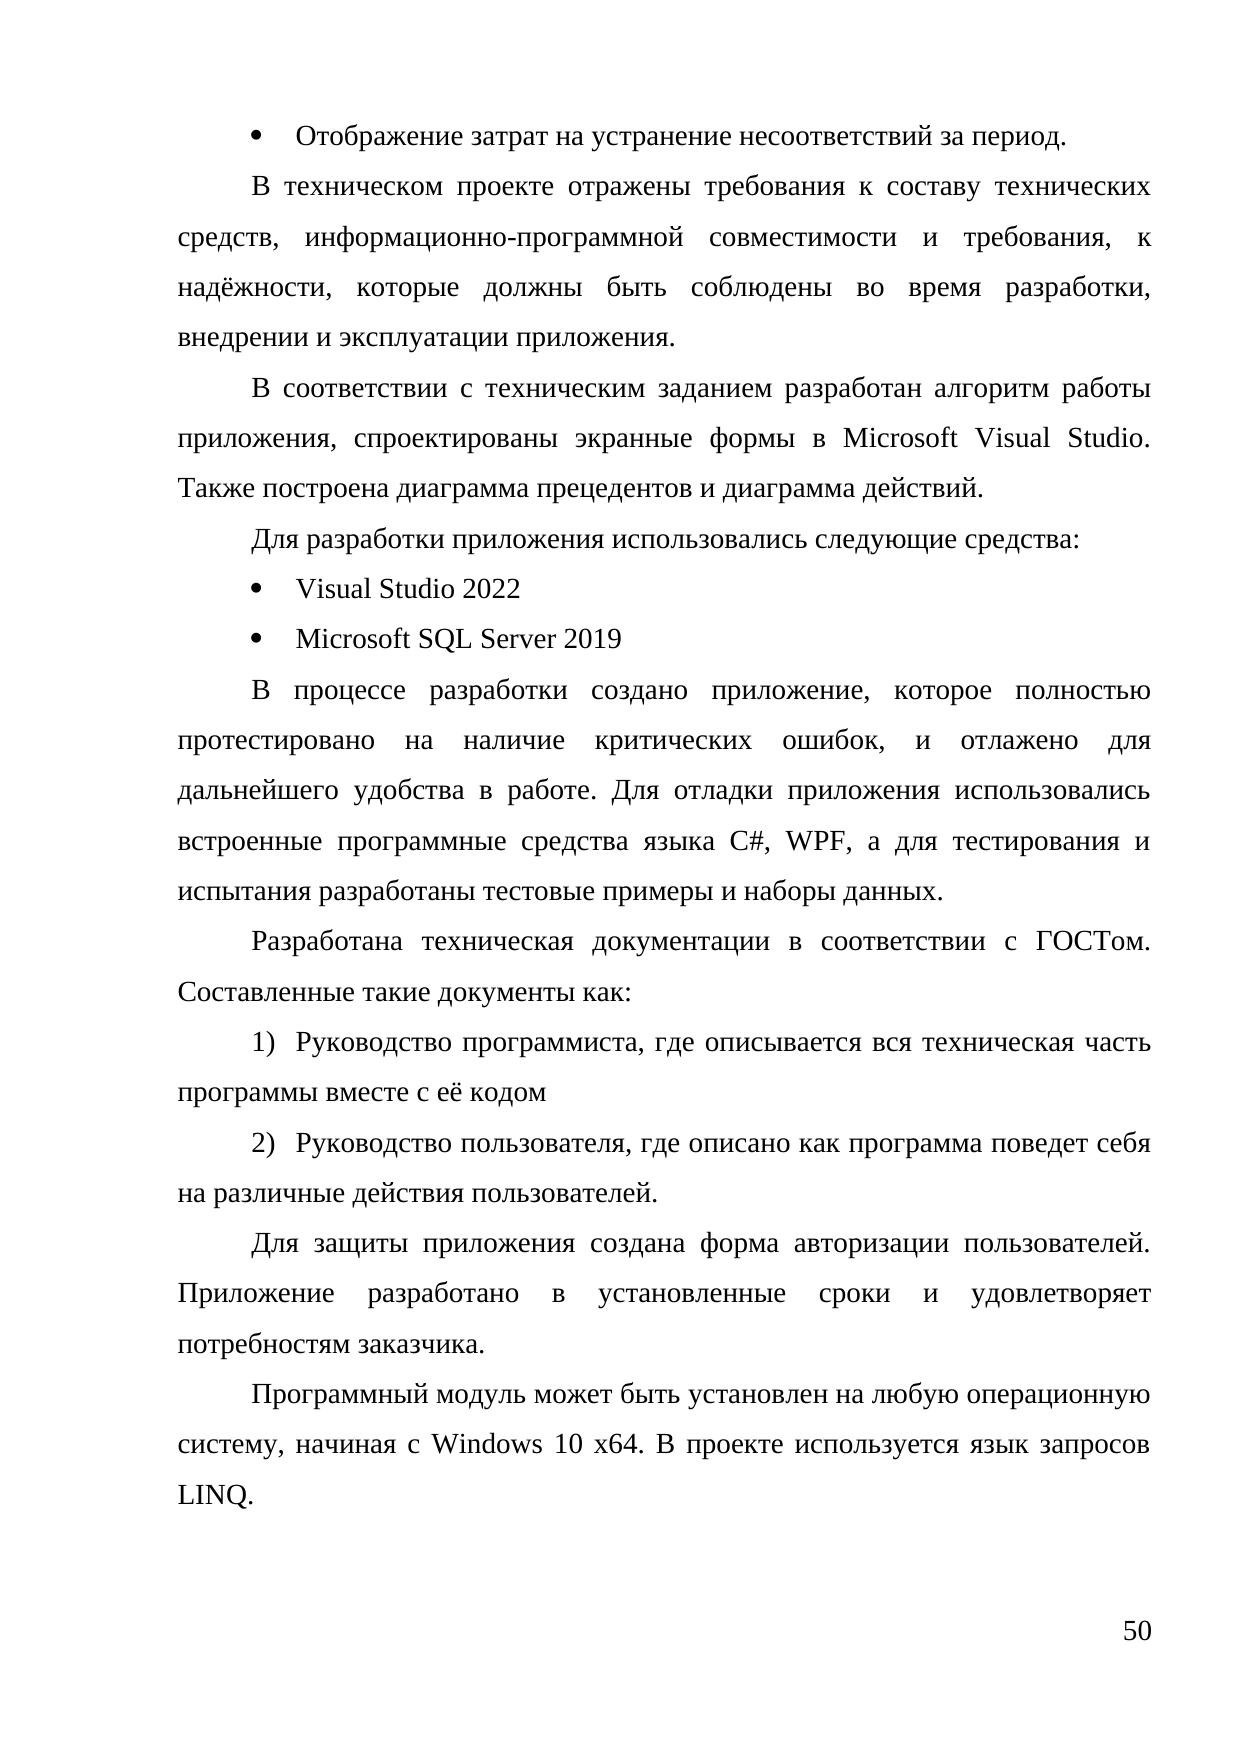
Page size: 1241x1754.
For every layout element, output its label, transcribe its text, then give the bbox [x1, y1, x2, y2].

text Для защиты приложения создана форма авторизации пользователей. Приложение разработано в установленные сроки и удовлетворяет потребностям заказчика. [177, 1225, 1152, 1359]
list Отображение затрат на устранение несоответствий за период. [177, 118, 1152, 152]
text Разработана техническая документации в соответствии с ГОСТом. Составленные такие документы как: [177, 923, 1152, 1007]
text В процессе разработки создано приложение, которое полностью протестировано на наличие критических ошибок, и отлажено для дальнейшего удобства в работе. Для отладки приложения использовались встроенные программные средства языка C#, WPF, а для тестирования и испытания разработаны тестовые примеры и наборы данных. [177, 672, 1152, 907]
list Руководство пользователя, где описано как программа поведет себя на различные действия пользователей. [177, 1125, 1152, 1208]
text Программный модуль может быть установлен на любую операционную систему, начиная с Windows 10 x64. В проекте используется язык запросов LINQ. [177, 1376, 1152, 1510]
text В соответствии с техническим заданием разработан алгоритм работы приложения, спроектированы экранные формы в Microsoft Visual Studio. Также построена диаграмма прецедентов и диаграмма действий. [177, 370, 1152, 504]
text Для разработки приложения использовались следующие средства: [177, 521, 1152, 554]
list Visual Studio 2022 [177, 571, 1152, 605]
list Microsoft SQL Server 2019 [177, 621, 1152, 655]
text В техническом проекте отражены требования к составу технических средств, информационно-программной совместимости и требования, к надёжности, которые должны быть соблюдены во время разработки, внедрении и эксплуатации приложения. [177, 168, 1152, 353]
list Руководство программиста, где описывается вся техническая часть программы вместе с её кодом [177, 1024, 1152, 1108]
